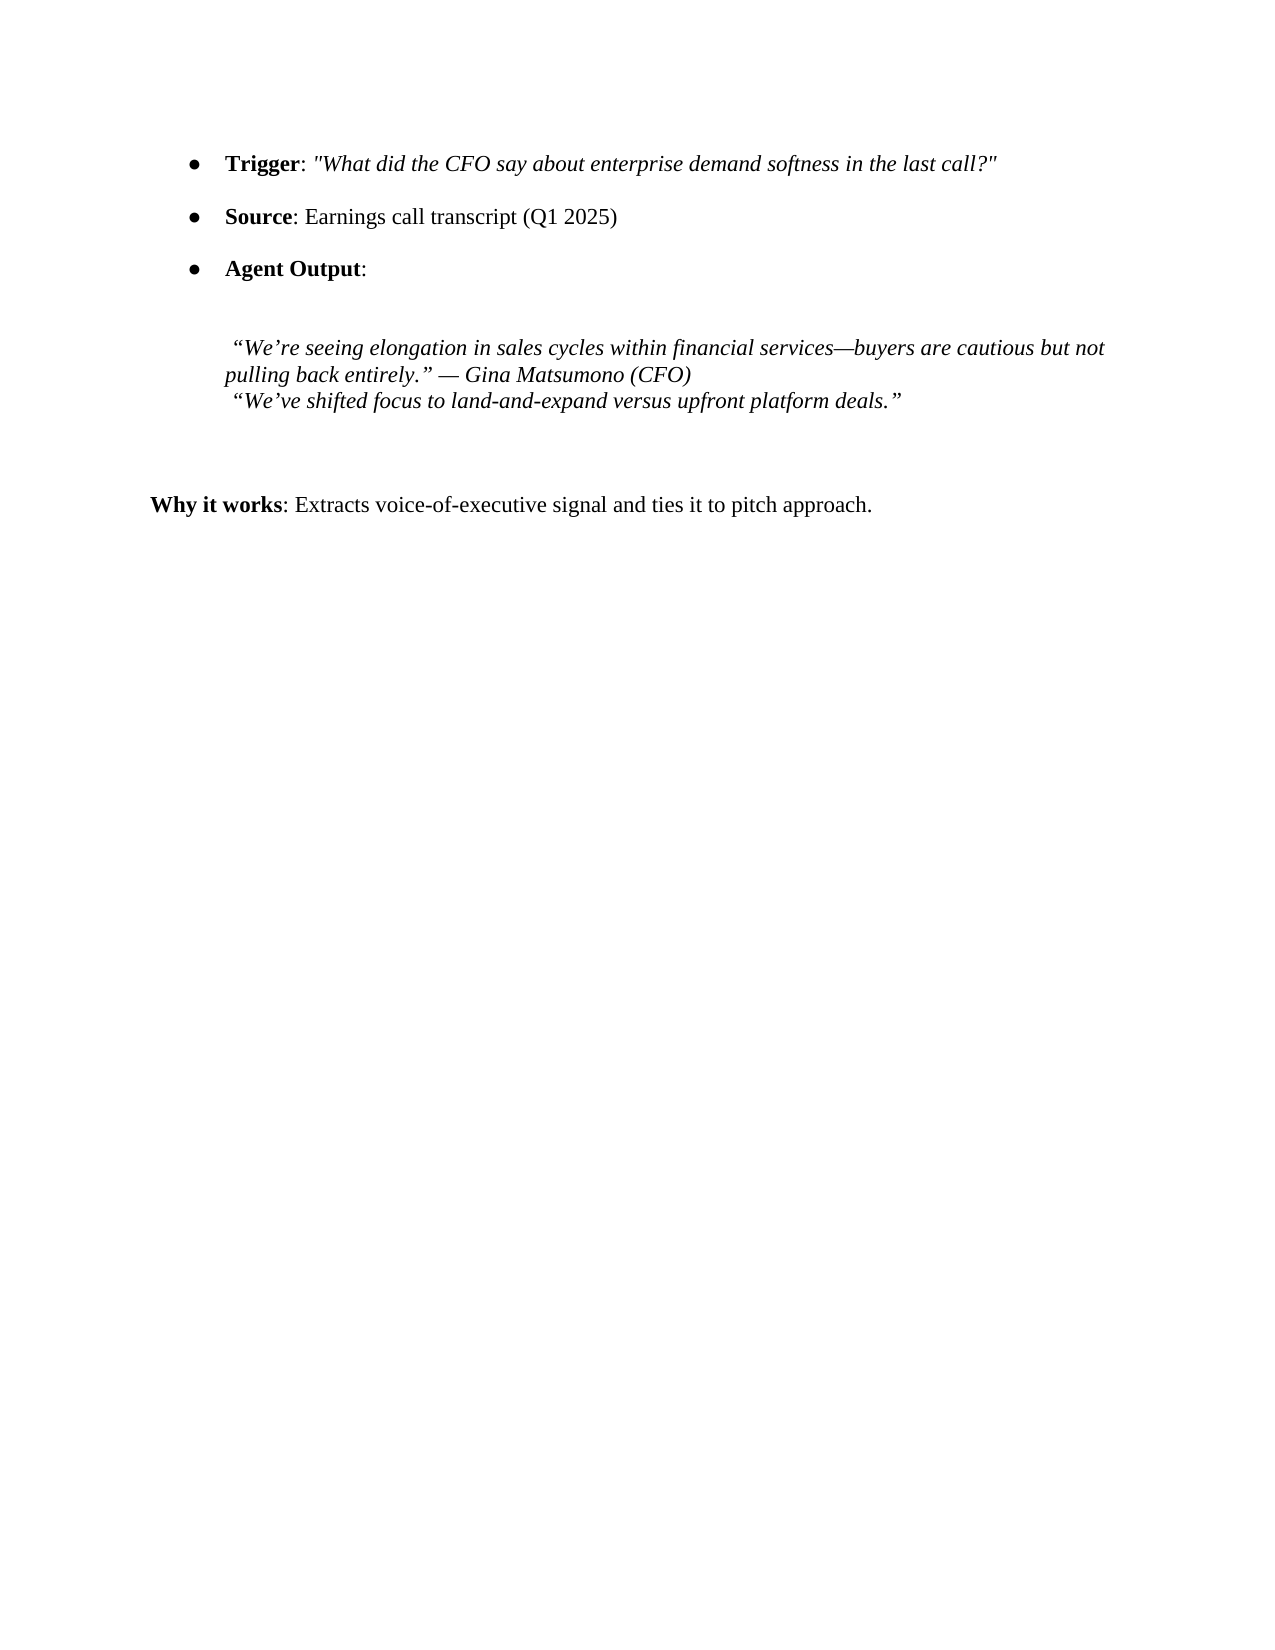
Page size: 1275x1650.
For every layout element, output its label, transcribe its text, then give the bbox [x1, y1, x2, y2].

list Source: Earnings call transcript (Q1 2025) [187, 203, 1125, 255]
text Why it works: Extracts voice-of-executive signal and ties it to pitch approach. [150, 491, 1125, 518]
list Agent Output: “We’re seeing elongation in sales cycles within financial services—buyers are cautious but not pulling back entirely.” — Gina Matsumono (CFO) “We’ve shifted focus to land-and-expand versus upfront platform deals.” [187, 255, 1125, 466]
list Trigger: "What did the CFO say about enterprise demand softness in the last call?" [187, 150, 1125, 203]
